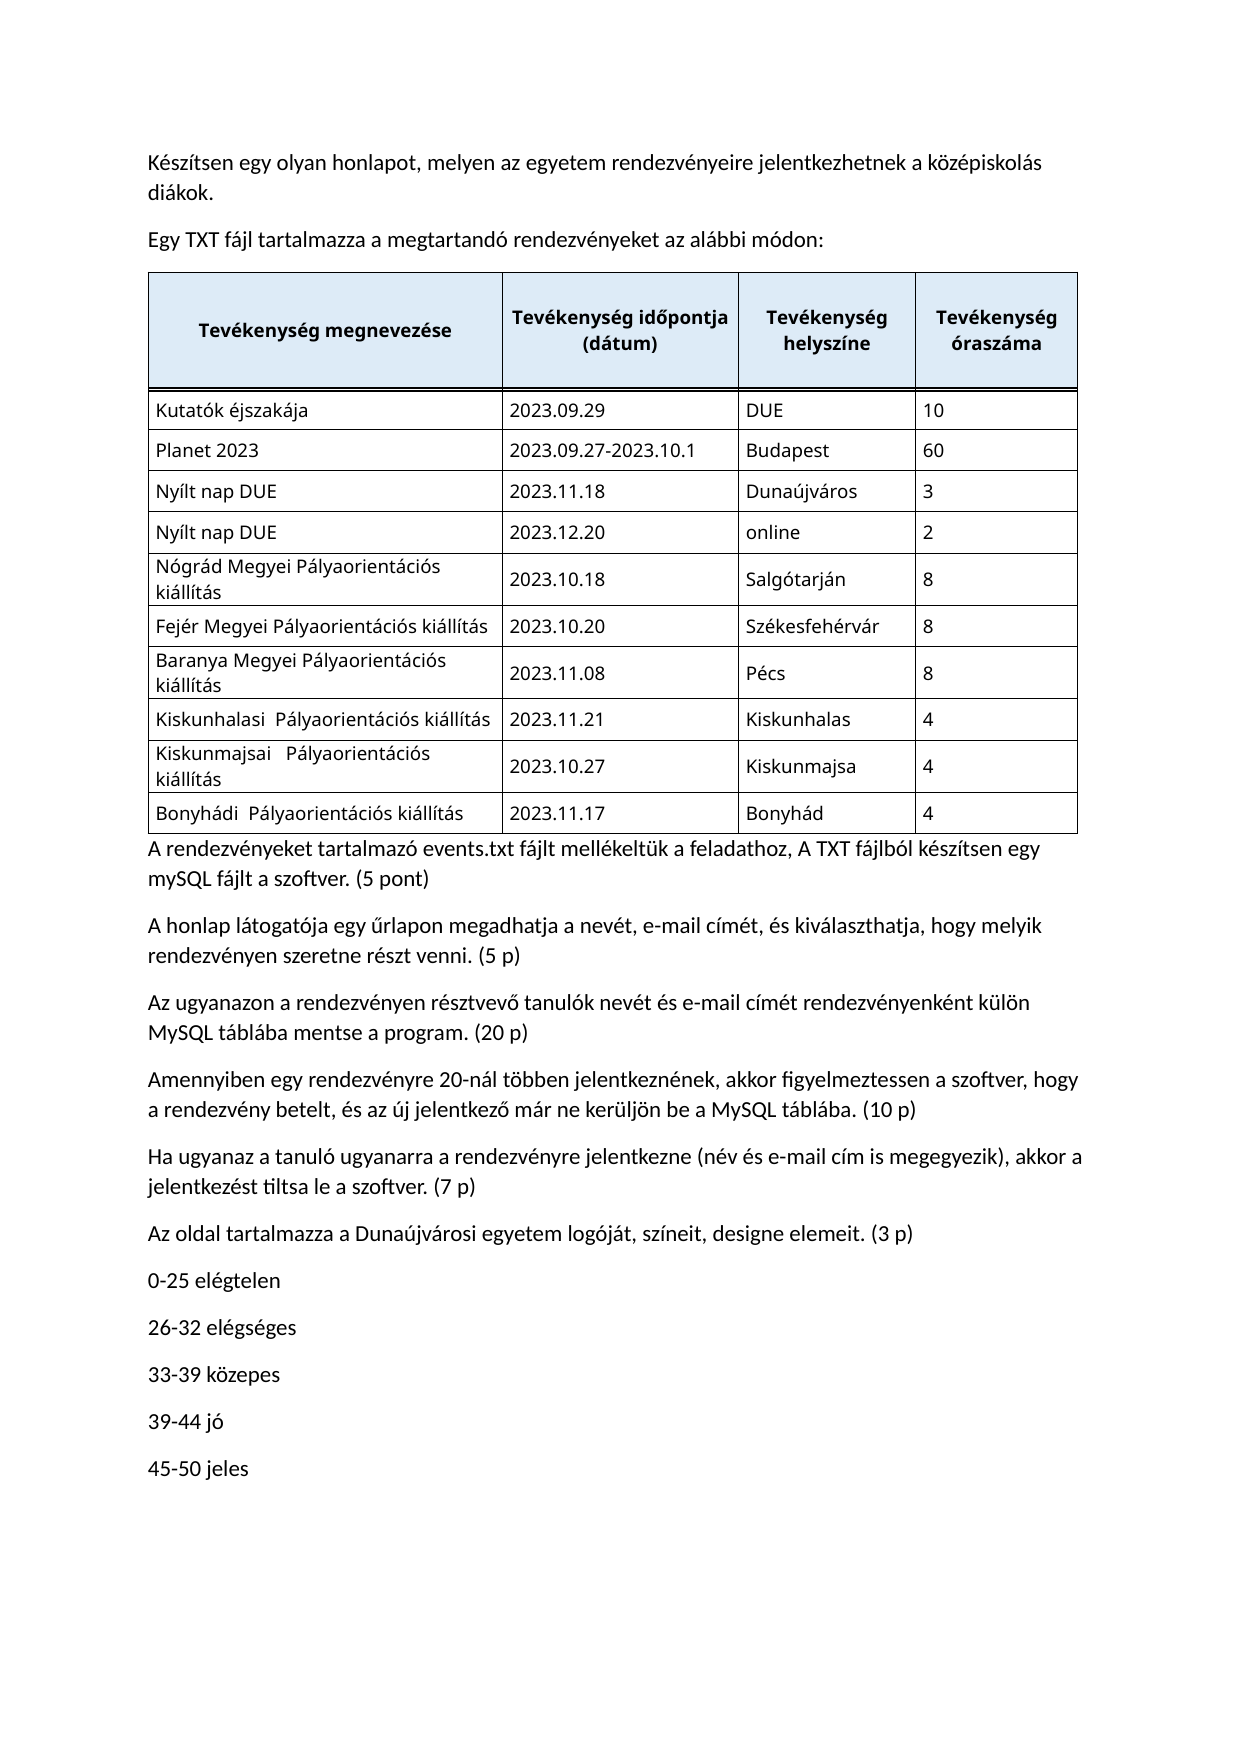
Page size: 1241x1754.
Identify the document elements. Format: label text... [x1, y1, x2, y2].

table_header Tevékenység helyszíne [739, 273, 915, 387]
table_cell Kiskunhalas [739, 699, 915, 739]
text 45-50 jeles [148, 1454, 1093, 1482]
table_cell Kiskunmajsa [739, 741, 915, 792]
table_cell Nyílt nap DUE [149, 512, 502, 553]
text Egy TXT fájl tartalmazza a megtartandó rendezvényeket az alábbi módon: [148, 225, 1093, 253]
table_cell Bonyhádi Pályaorientációs kiállítás [149, 793, 502, 833]
table_cell 2023.10.18 [503, 554, 738, 605]
table_cell DUE [739, 392, 915, 428]
text Ha ugyanaz a tanuló ugyanarra a rendezvényre jelentkezne (név és e-mail cím is megegyezik), akkor a jelentkezést tiltsa le a szoftver. (7 p) [148, 1142, 1093, 1201]
table_cell 4 [916, 699, 1077, 739]
table_cell Kiskunhalasi Pályaorientációs kiállítás [149, 699, 502, 739]
text Az oldal tartalmazza a Dunaújvárosi egyetem logóját, színeit, designe elemeit. (3 p) [148, 1219, 1093, 1247]
table_cell 2 [916, 512, 1077, 553]
text Az ugyanazon a rendezvényen résztvevő tanulók nevét és e-mail címét rendezvényenként külön MySQL táblába mentse a program. (20 p) [148, 988, 1093, 1046]
text A honlap látogatója egy űrlapon megadhatja a nevét, e-mail címét, és kiválaszthatja, hogy melyik rendezvényen szeretne részt venni. (5 p) [148, 911, 1093, 969]
table_cell Bonyhád [739, 793, 915, 833]
table_header Tevékenység óraszáma [916, 273, 1077, 387]
table_cell 2023.09.27-2023.10.1 [503, 430, 738, 470]
text 0-25 elégtelen [148, 1266, 1093, 1294]
table_cell 8 [916, 647, 1077, 698]
table_cell 60 [916, 430, 1077, 470]
table_cell 10 [916, 392, 1077, 428]
table_cell Nógrád Megyei Pályaorientációs kiállítás [149, 554, 502, 605]
text 39-44 jó [148, 1407, 1093, 1435]
table_cell 3 [916, 471, 1077, 511]
table_cell Dunaújváros [739, 471, 915, 511]
text 26-32 elégséges [148, 1313, 1093, 1341]
table_cell Fejér Megyei Pályaorientációs kiállítás [149, 606, 502, 646]
text Amennyiben egy rendezvényre 20-nál többen jelentkeznének, akkor figyelmeztessen a szoftver, hogy a rendezvény betelt, és az új jelentkező már ne kerüljön be a MySQL táblába. (10 p) [148, 1065, 1093, 1123]
table_cell 2023.12.20 [503, 512, 738, 553]
table_cell Baranya Megyei Pályaorientációs kiállítás [149, 647, 502, 698]
table_cell 2023.10.20 [503, 606, 738, 646]
table_header Tevékenység megnevezése [149, 273, 502, 387]
table_cell Salgótarján [739, 554, 915, 605]
text A rendezvényeket tartalmazó events.txt fájlt mellékeltük a feladathoz, A TXT fájlból készítsen egy mySQL fájlt a szoftver. (5 pont) [148, 834, 1093, 892]
table_header Tevékenység időpontja (dátum) [503, 273, 738, 387]
table_cell 2023.11.18 [503, 471, 738, 511]
table_cell 2023.09.29 [503, 392, 738, 428]
table_cell 2023.11.21 [503, 699, 738, 739]
table_cell 4 [916, 793, 1077, 833]
table_cell Pécs [739, 647, 915, 698]
table_cell 8 [916, 554, 1077, 605]
table_cell Budapest [739, 430, 915, 470]
table_cell 2023.10.27 [503, 741, 738, 792]
text Készítsen egy olyan honlapot, melyen az egyetem rendezvényeire jelentkezhetnek a középiskolás diákok. [148, 148, 1093, 206]
table_cell Kiskunmajsai Pályaorientációs kiállítás [149, 741, 502, 792]
text 33-39 közepes [148, 1360, 1093, 1388]
table_cell 8 [916, 606, 1077, 646]
table_cell 4 [916, 741, 1077, 792]
table_cell 2023.11.17 [503, 793, 738, 833]
table_cell Planet 2023 [149, 430, 502, 470]
table_cell online [739, 512, 915, 553]
table_cell Székesfehérvár [739, 606, 915, 646]
table_cell 2023.11.08 [503, 647, 738, 698]
table_cell Kutatók éjszakája [149, 392, 502, 428]
table_cell Nyílt nap DUE [149, 471, 502, 511]
